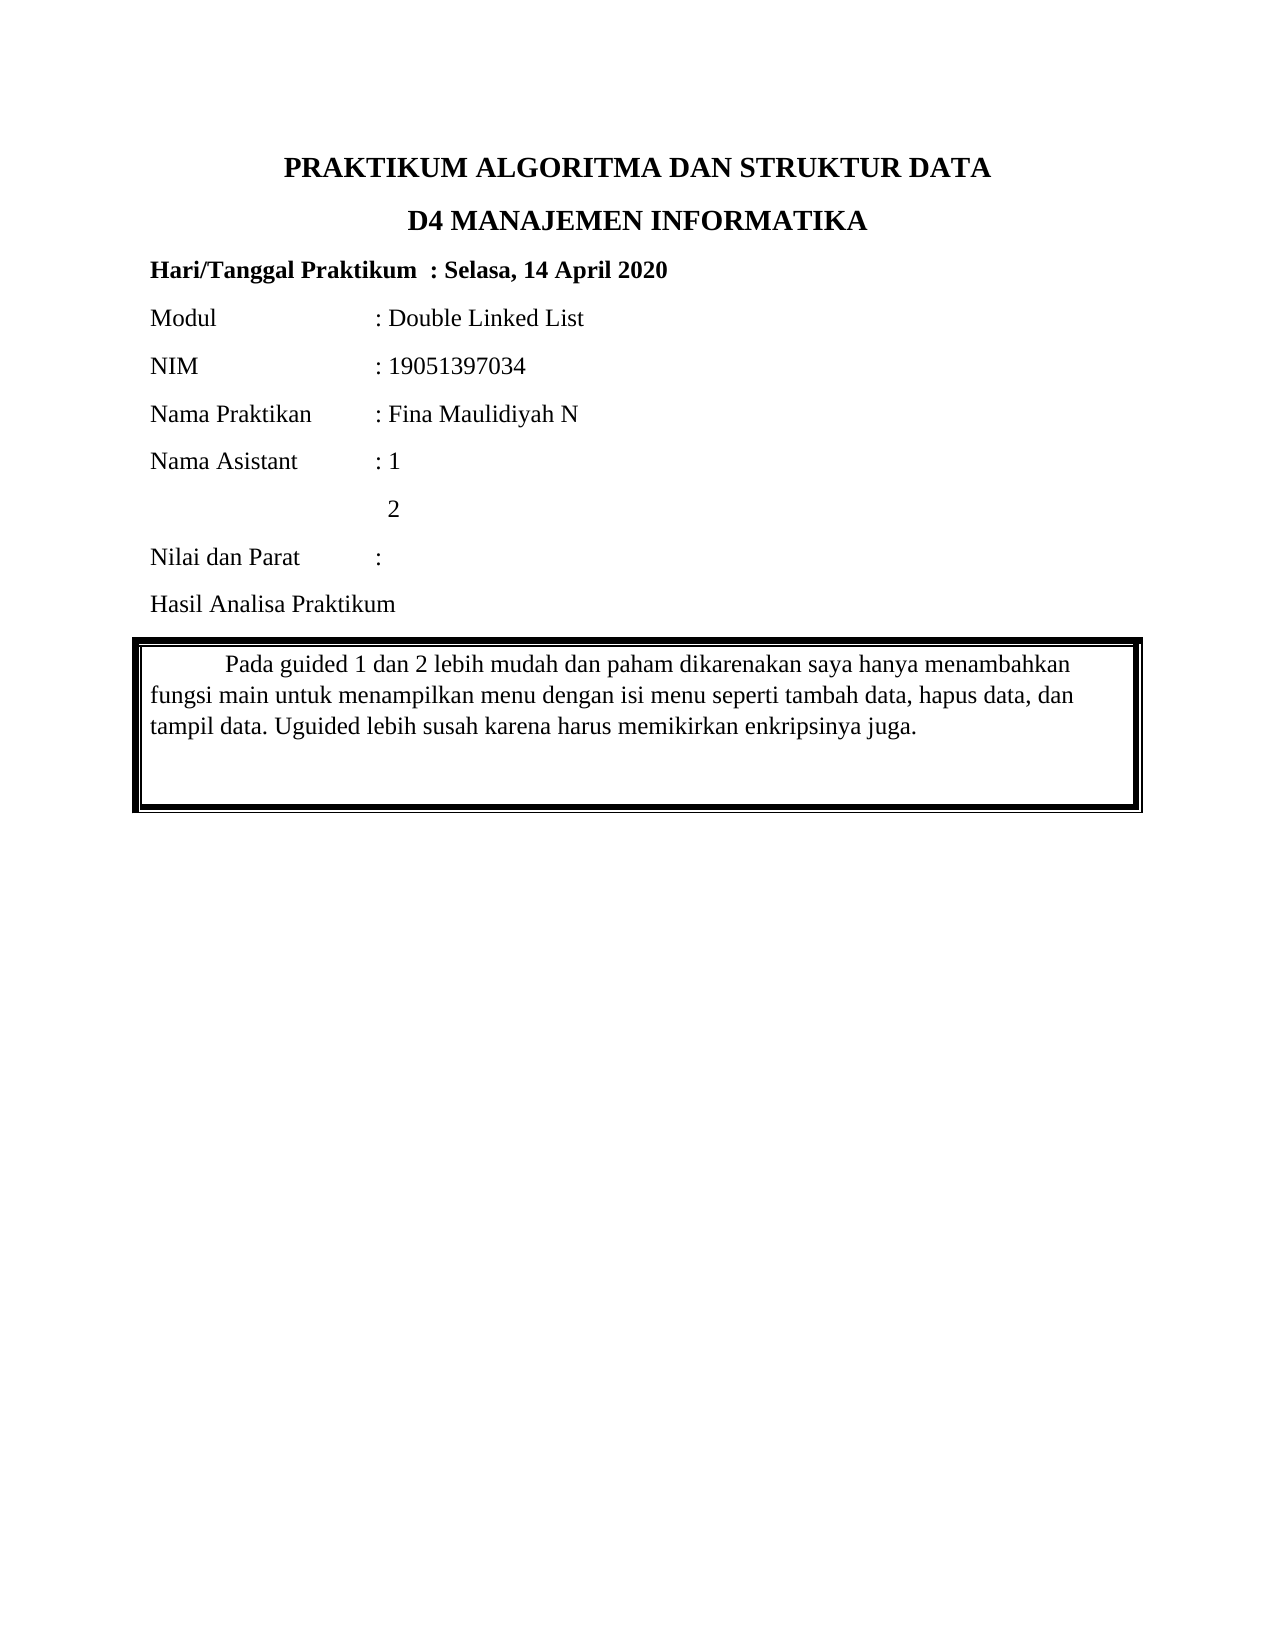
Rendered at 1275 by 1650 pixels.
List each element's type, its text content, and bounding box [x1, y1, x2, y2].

text Hasil Analisa Praktikum [150, 589, 1125, 618]
text Pada guided 1 dan 2 lebih mudah dan paham dikarenakan saya hanya menambahkan fungsi main untuk menampilkan menu dengan isi menu seperti tambah data, hapus data, dan tampil data. Uguided lebih susah karena harus memikirkan enkripsinya juga. [142, 647, 1133, 804]
text PRAKTIKUM ALGORITMA DAN STRUKTUR DATA [150, 150, 1125, 183]
text Modul : Double Linked List [150, 303, 1125, 332]
text 2 [150, 494, 1125, 523]
text Hari/Tanggal Praktikum : Selasa, 14 April 2020 [150, 256, 1125, 284]
text Nama Asistant : 1 [150, 446, 1125, 475]
text Nilai dan Parat : [150, 542, 1125, 571]
text Nama Praktikan : Fina Maulidiyah N [150, 399, 1125, 427]
text D4 MANAJEMEN INFORMATIKA [150, 203, 1125, 236]
text NIM : 19051397034 [150, 351, 1125, 380]
